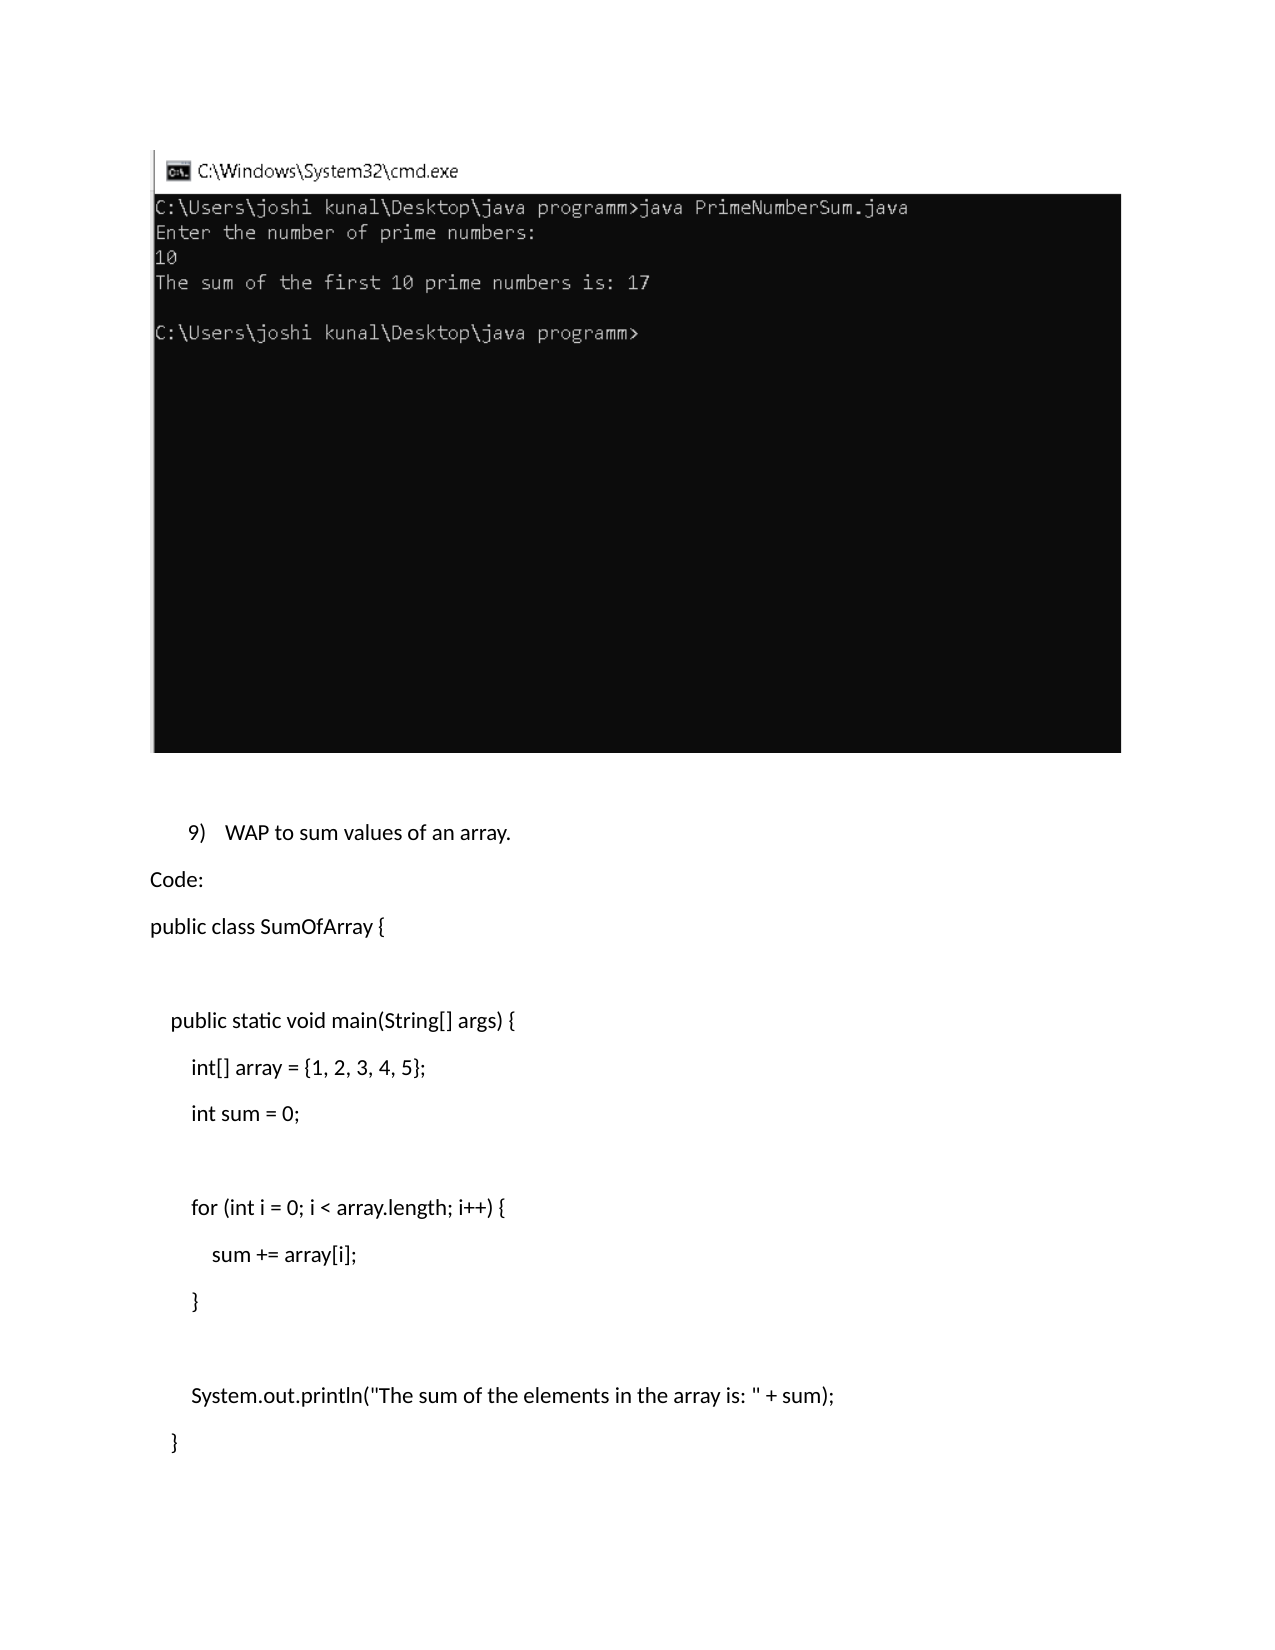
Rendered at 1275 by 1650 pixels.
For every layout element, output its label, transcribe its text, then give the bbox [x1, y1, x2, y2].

text public class SumOfArray { [150, 912, 1125, 940]
list WAP to sum values of an array. [187, 818, 1125, 846]
text int[] array = {1, 2, 3, 4, 5}; [150, 1053, 1125, 1081]
text sum += array[i]; [150, 1240, 1125, 1268]
text public static void main(String[] args) { [150, 1006, 1125, 1034]
picture [150, 150, 1122, 753]
text } [150, 1287, 1125, 1315]
text } [150, 1428, 1125, 1456]
text for (int i = 0; i < array.length; i++) { [150, 1193, 1125, 1221]
text int sum = 0; [150, 1099, 1125, 1127]
text Code: [150, 865, 1125, 893]
text System.out.println("The sum of the elements in the array is: " + sum); [150, 1381, 1125, 1409]
